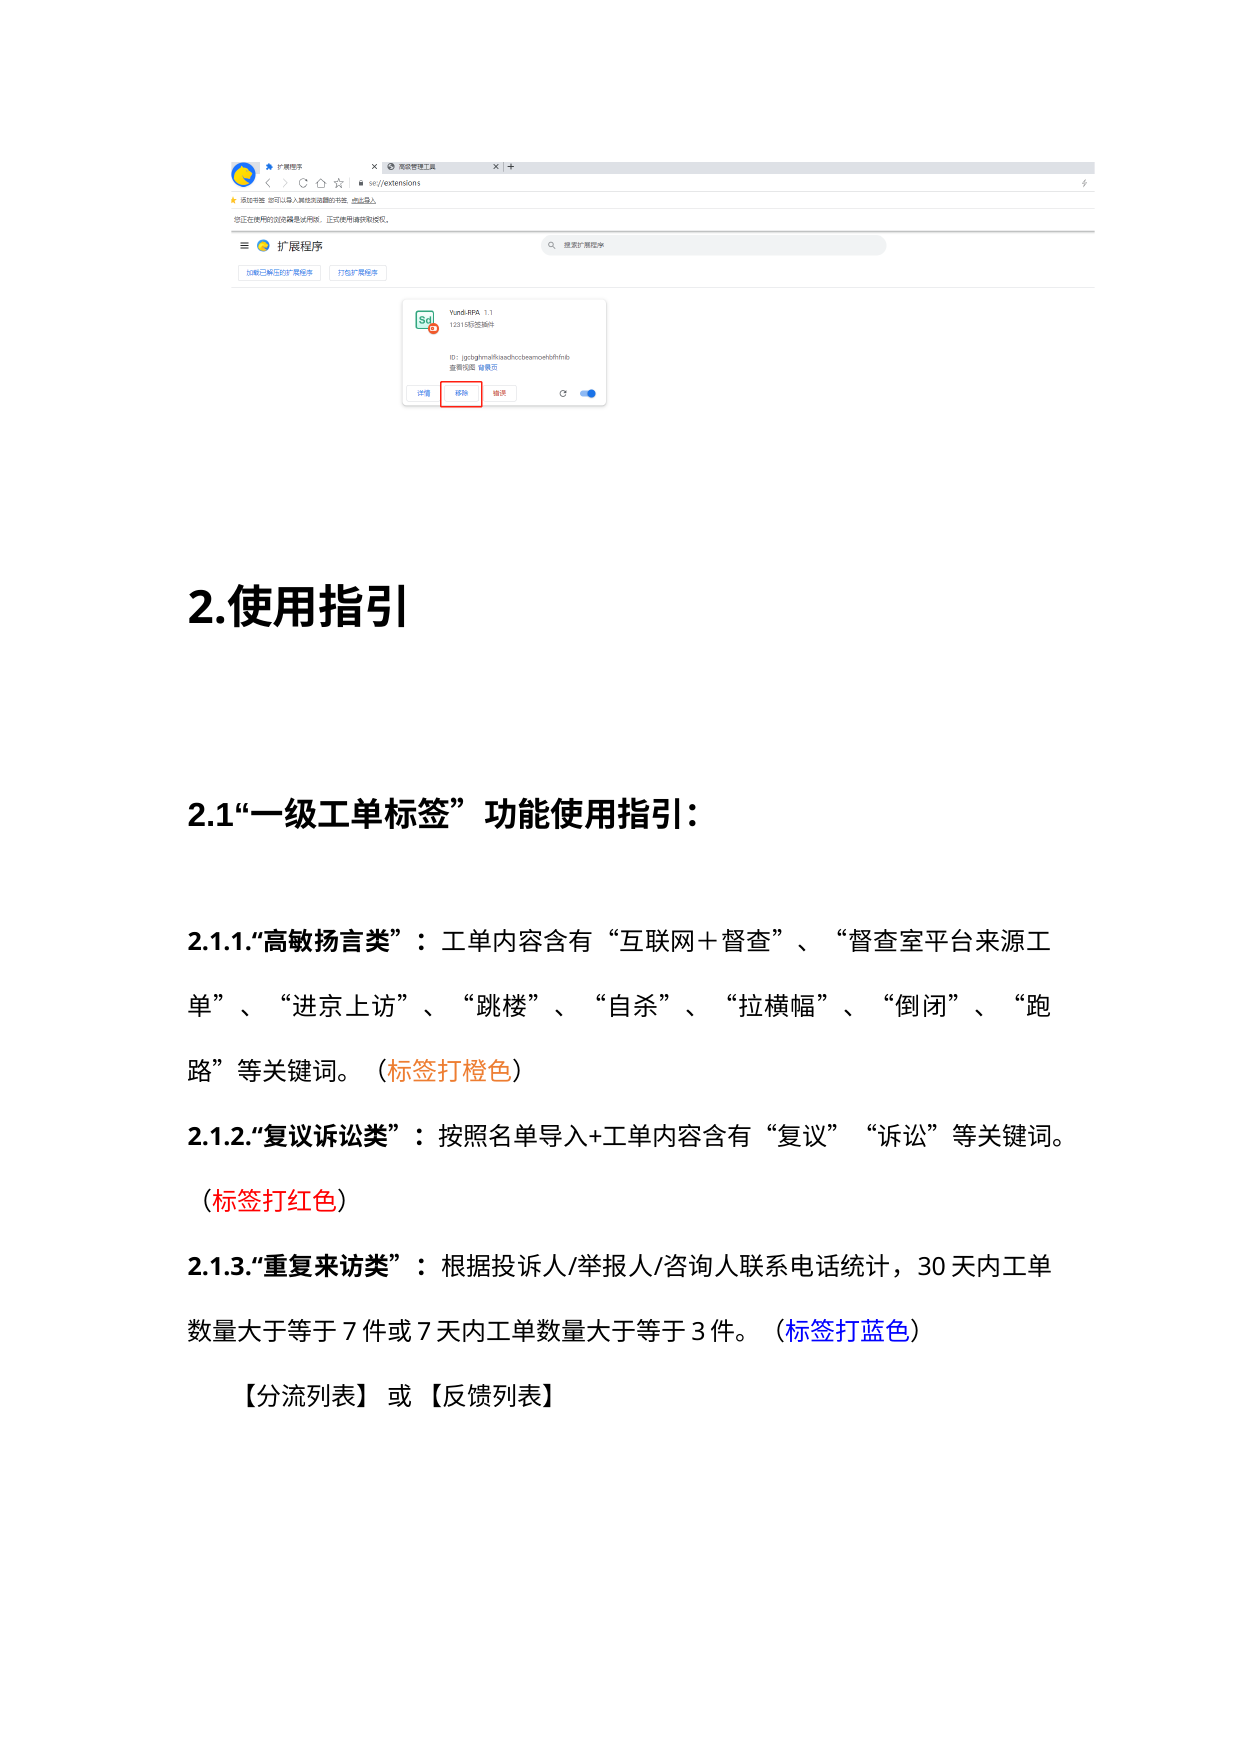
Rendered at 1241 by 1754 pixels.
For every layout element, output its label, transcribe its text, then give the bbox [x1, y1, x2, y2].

text 2.1.1.“高敏扬言类”：工单内容含有“互联网＋督查”、“督查室平台来源工单”、“进京上访”、“跳楼”、“自杀”、“拉横幅”、“倒闭”、“跑路”等关键词。（标签打橙色） [187, 907, 1053, 1102]
picture [231, 162, 1095, 488]
subtitle 2.1“一级工单标签”功能使用指引： [187, 780, 1053, 845]
text 2.1.2.“复议诉讼类”：按照名单导入+工单内容含有“复议”“诉讼”等关键词。（标签打红色） [187, 1102, 1053, 1232]
text 【分流列表】 或 【反馈列表】 [187, 1362, 1053, 1427]
subtitle 2.使用指引 [187, 555, 1053, 652]
text 2.1.3.“重复来访类”：根据投诉人/举报人/咨询人联系电话统计，30天内工单数量大于等于7件或7天内工单数量大于等于3件。（标签打蓝色） [187, 1232, 1053, 1362]
